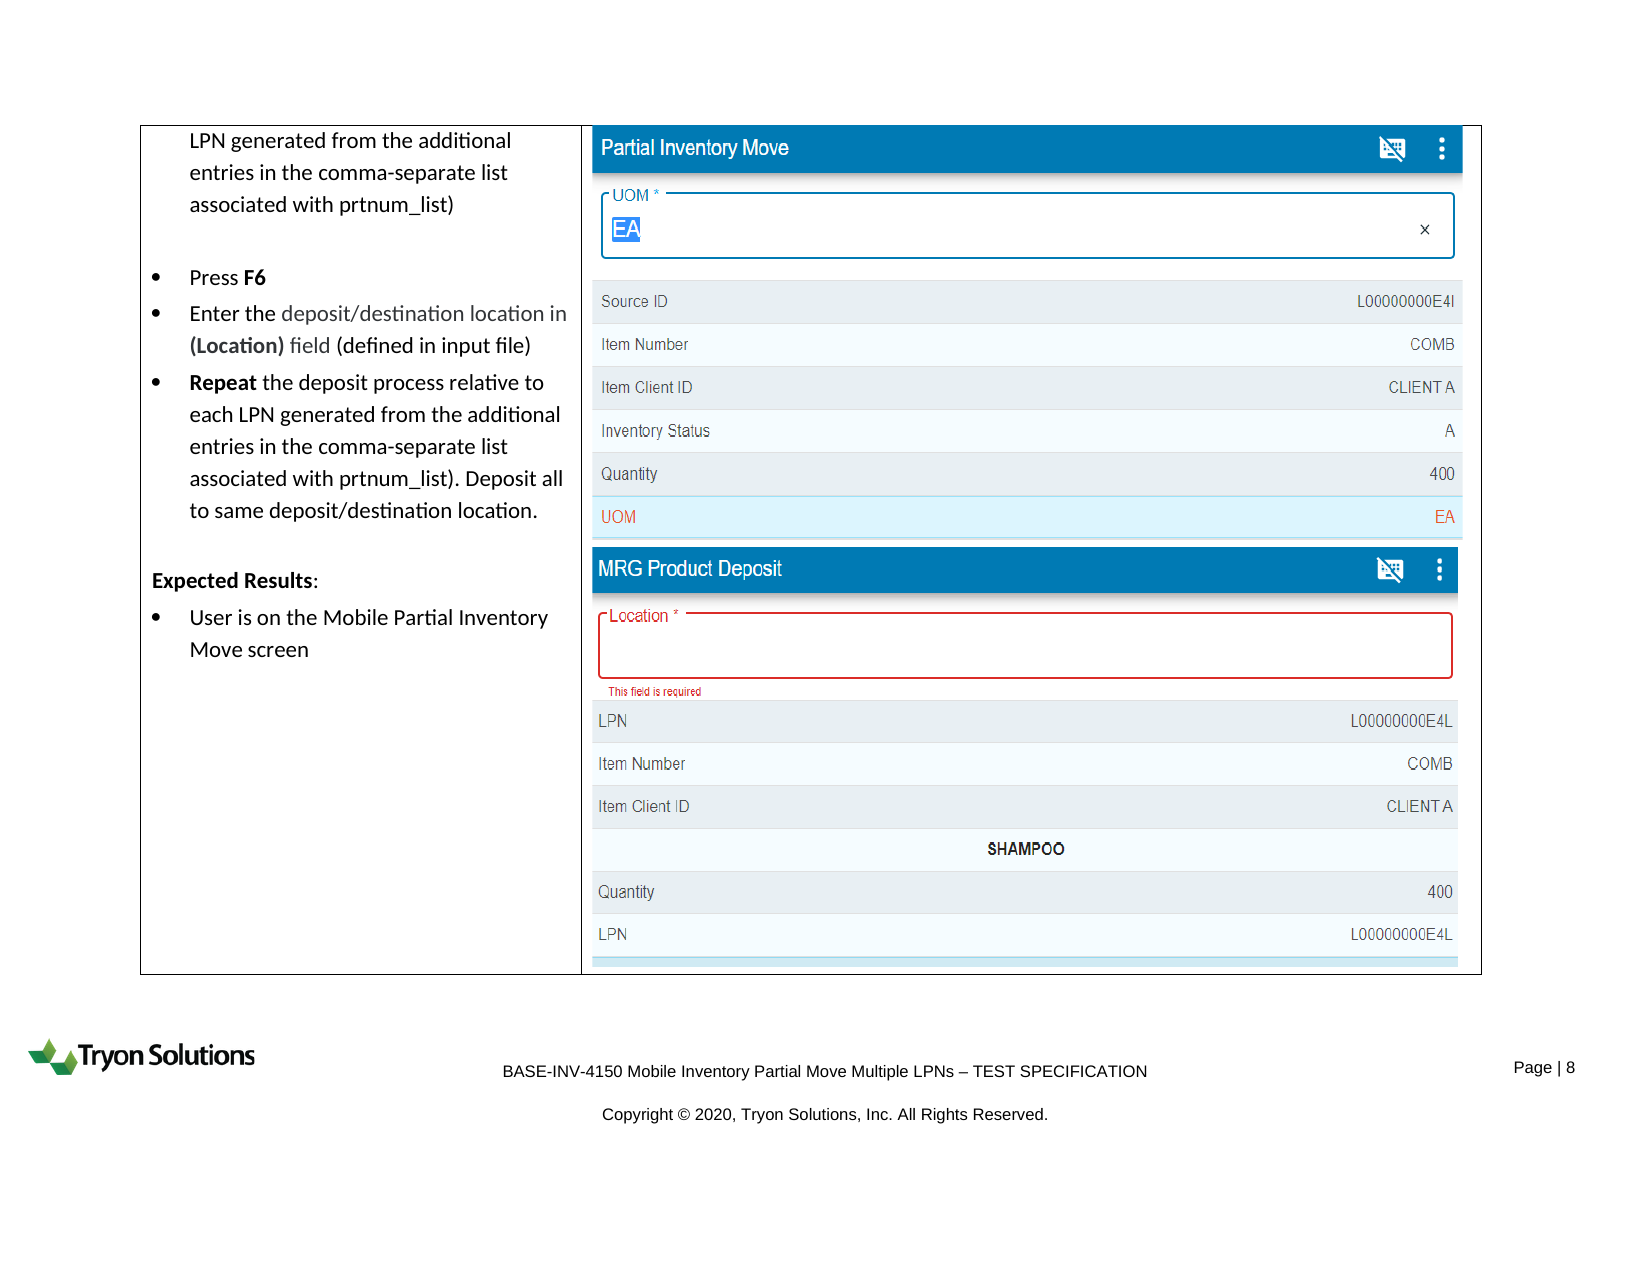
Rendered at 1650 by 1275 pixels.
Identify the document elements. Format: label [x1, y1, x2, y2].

picture [626, 140, 639, 154]
picture [592, 594, 1458, 967]
picture [697, 144, 705, 154]
picture [1388, 139, 1405, 157]
picture [666, 144, 674, 154]
picture [592, 174, 1463, 540]
picture [1378, 559, 1399, 582]
picture [779, 144, 788, 150]
picture [28, 1038, 255, 1075]
picture [761, 144, 768, 154]
picture [1386, 560, 1403, 578]
table_header [141, 126, 581, 974]
picture [744, 140, 748, 154]
picture [713, 144, 730, 154]
picture [675, 566, 680, 575]
picture [616, 144, 623, 154]
picture [1380, 139, 1401, 161]
picture [729, 565, 735, 575]
table_header [582, 126, 1481, 974]
